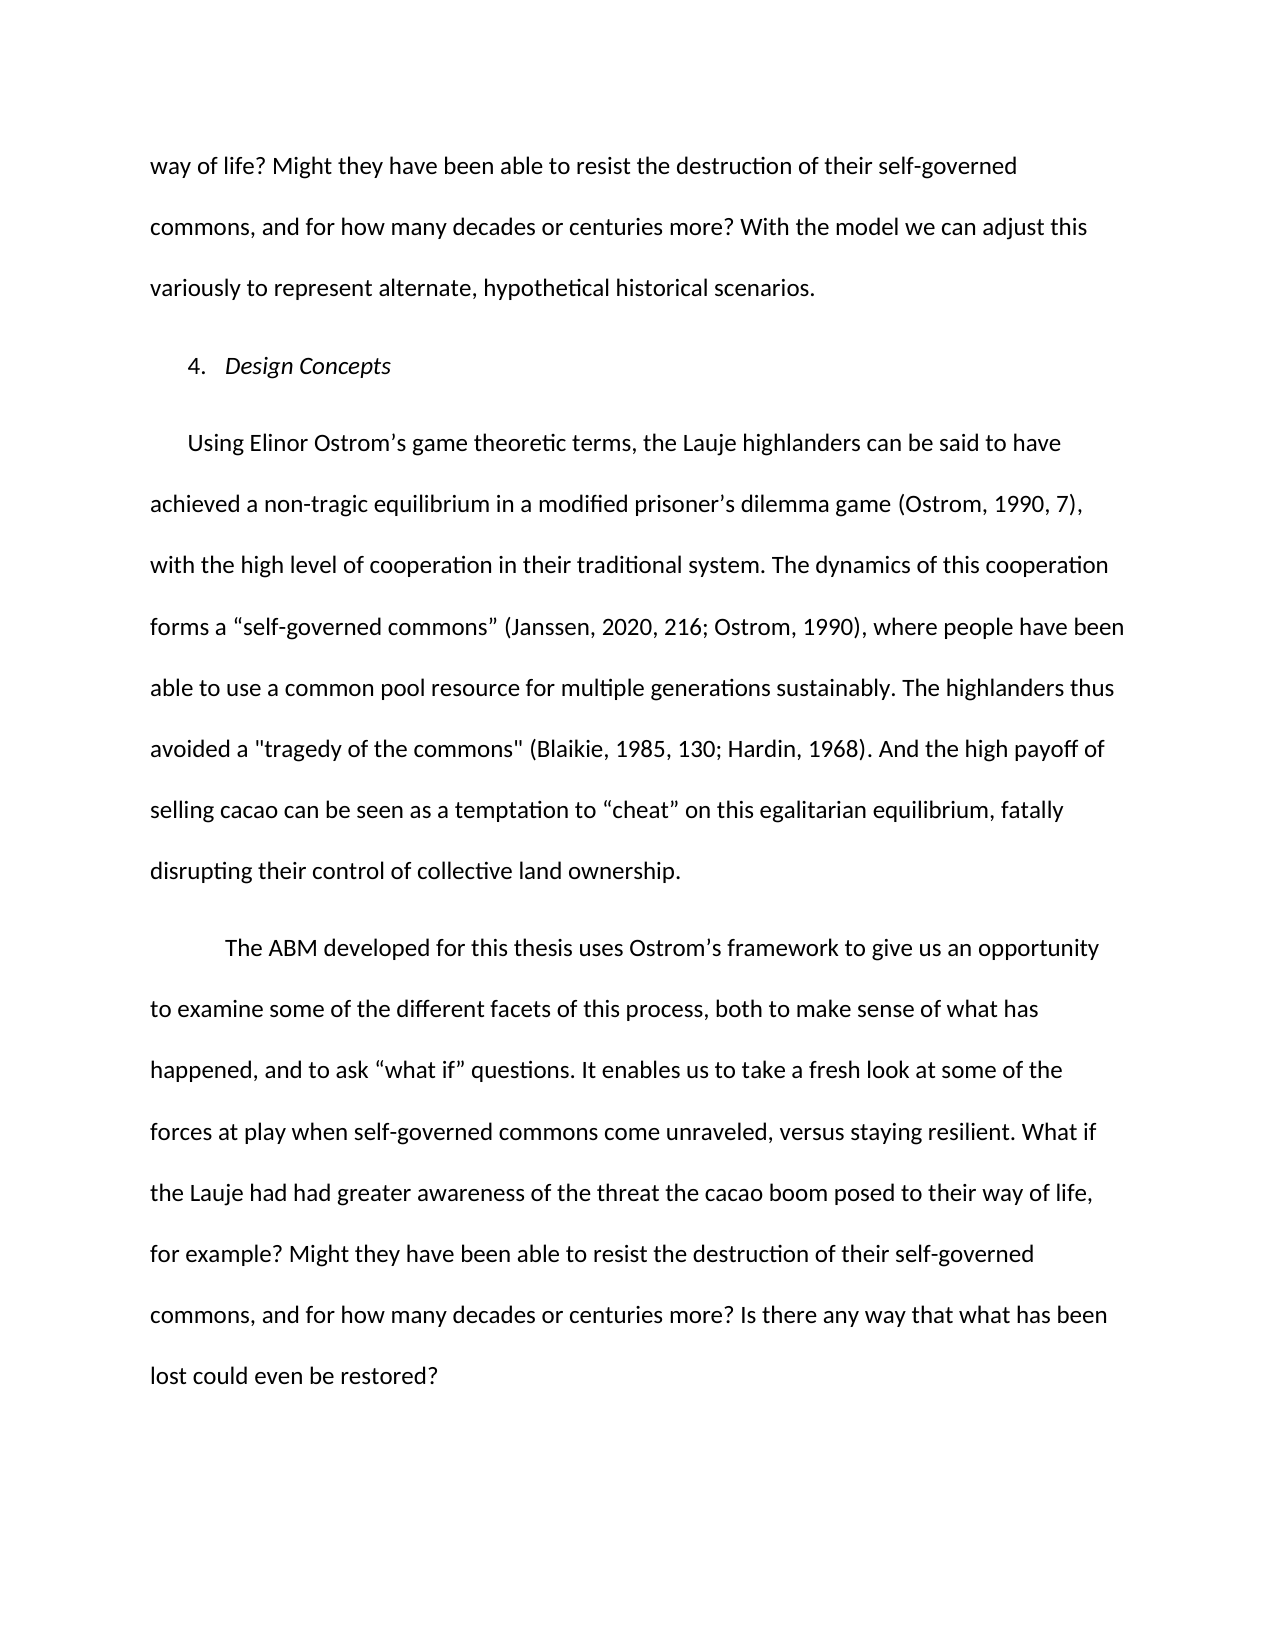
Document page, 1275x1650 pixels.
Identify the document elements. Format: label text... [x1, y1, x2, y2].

text The ABM developed for this thesis uses Ostrom’s framework to give us an opportunity to examine some of the different facets of this process, both to make sense of what has happened, and to ask “what if” questions. It enables us to take a fresh look at some of the forces at play when self-governed commons come unraveled, versus staying resilient. What if the Lauje had had greater awareness of the threat the cacao boom posed to their way of life, for example? Might they have been able to resist the destruction of their self-governed commons, and for how many decades or centuries more? Is there any way that what has been lost could even be restored? [150, 932, 1125, 1390]
text Using Elinor Ostrom’s game theoretic terms, the Lauje highlanders can be said to have achieved a non-tragic equilibrium in a modified prisoner’s dilemma game (Ostrom, 1990, 7), with the high level of cooperation in their traditional system. The dynamics of this cooperation forms a “self-governed commons” (Janssen, 2020, 216; Ostrom, 1990), where people have been able to use a common pool resource for multiple generations sustainably. The highlanders thus avoided a "tragedy of the commons" (Blaikie, 1985, 130; Hardin, 1968). And the high payoff of selling cacao can be seen as a temptation to “cheat” on this egalitarian equilibrium, fatally disrupting their control of collective land ownership. [150, 427, 1125, 885]
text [150, 150, 1125, 303]
list Design Concepts [187, 350, 1125, 380]
